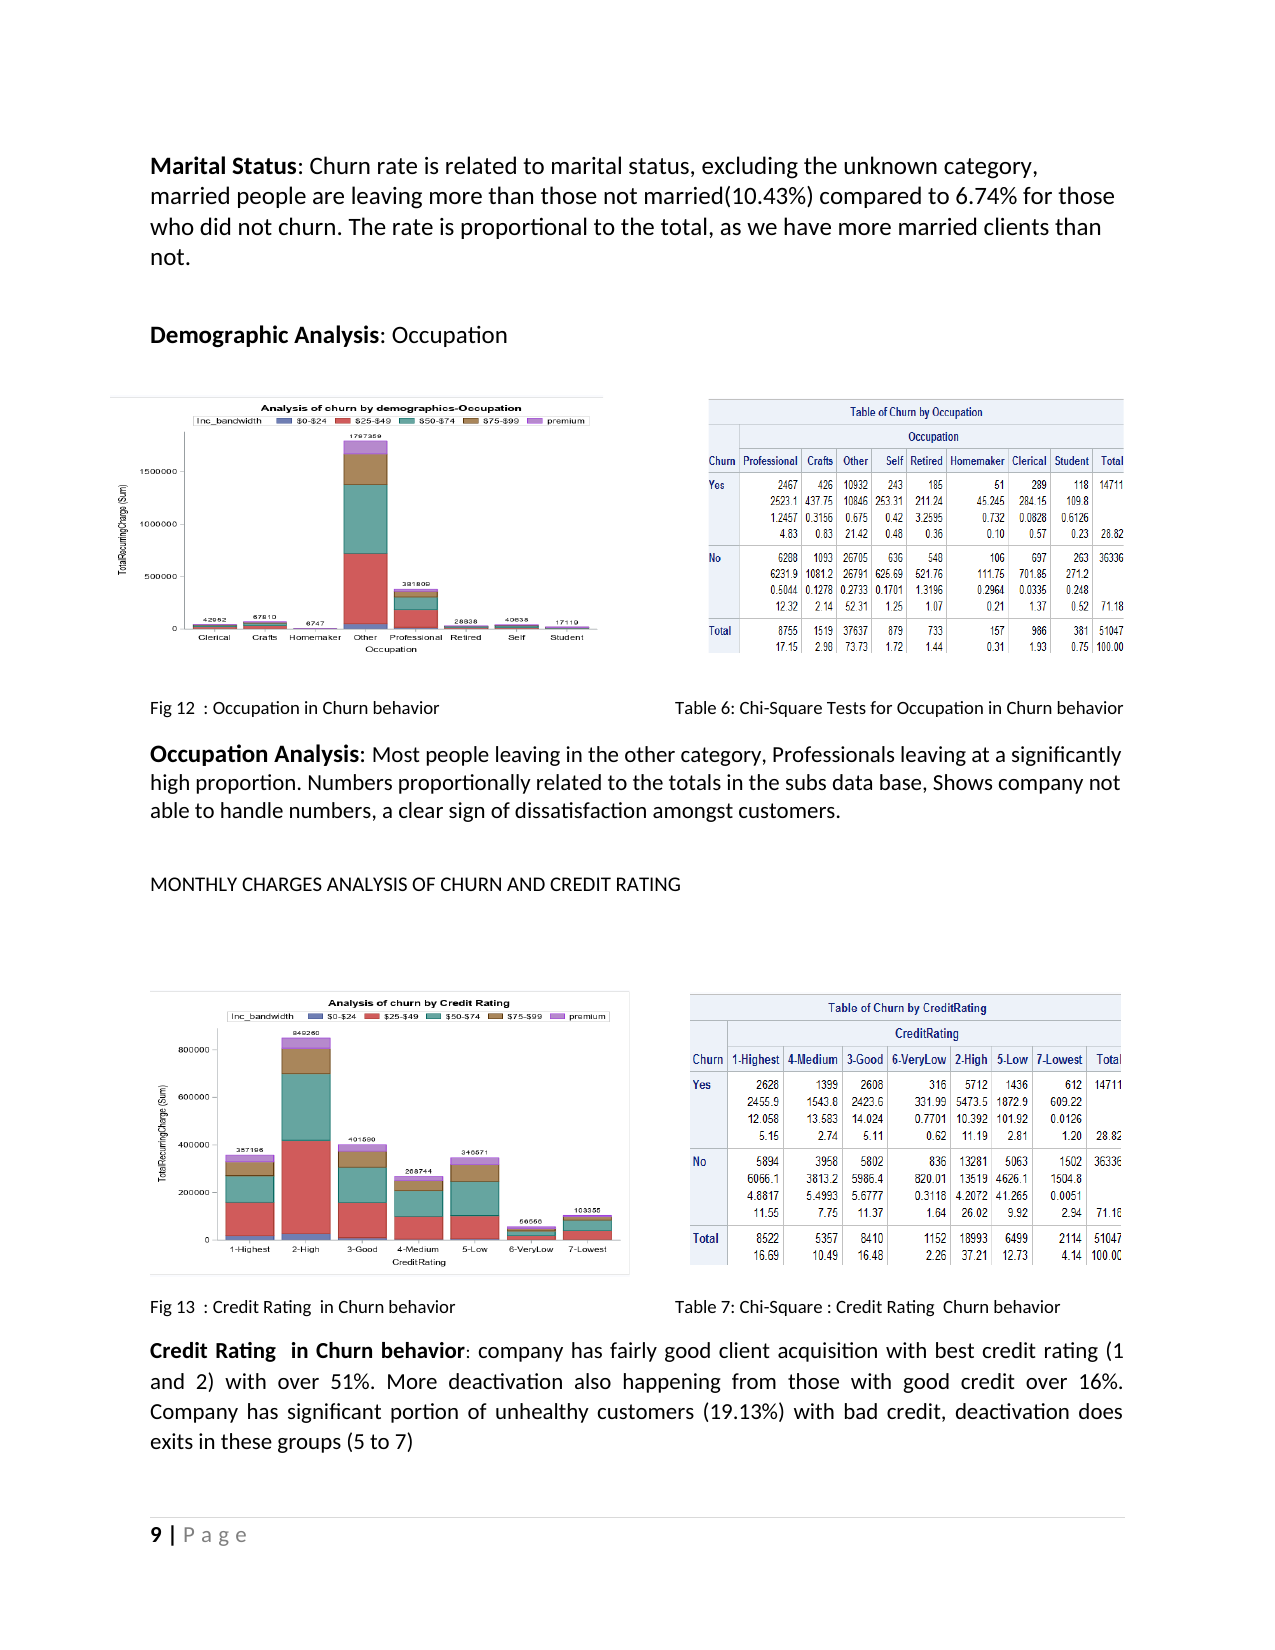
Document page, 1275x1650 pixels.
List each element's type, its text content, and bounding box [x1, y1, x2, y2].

text Credit Rating in Churn behavior: company has fairly good client acquisition with best credit rating (1 and 2) with over 51%. More deactivation also happening from those with good credit over 16%. Company has significant portion of unhealthy customers (19.13%) with bad credit, deactivation does exits in these groups (5 to 7) [150, 1337, 1125, 1455]
picture [707, 398, 1124, 652]
text MONTHLY CHARGES ANALYSIS OF CHURN AND CREDIT RATING [150, 871, 1125, 897]
picture [109, 395, 603, 658]
text Demographic Analysis: Occupation [150, 319, 1125, 349]
text Occupation Analysis: Most people leaving in the other category, Professionals leaving at a significantly high proportion. Numbers proportionally related to the totals in the subs data base, Shows company not able to handle numbers, a clear sign of dissatisfaction amongst customers. [150, 738, 1125, 824]
text Fig 13 : Credit Rating in Churn behavior Table 7: Chi-Square : Credit Rating Churn behavior [150, 1295, 1125, 1318]
picture [689, 992, 1120, 1264]
picture [150, 990, 630, 1277]
text Marital Status: Churn rate is related to marital status, excluding the unknown category, married people are leaving more than those not married(10.43%) compared to 6.74% for those who did not churn. The rate is proportional to the total, as we have more married clients than not. [150, 150, 1125, 272]
text Fig 12 : Occupation in Churn behavior Table 6: Chi-Square Tests for Occupation in Churn behavior [150, 696, 1125, 719]
